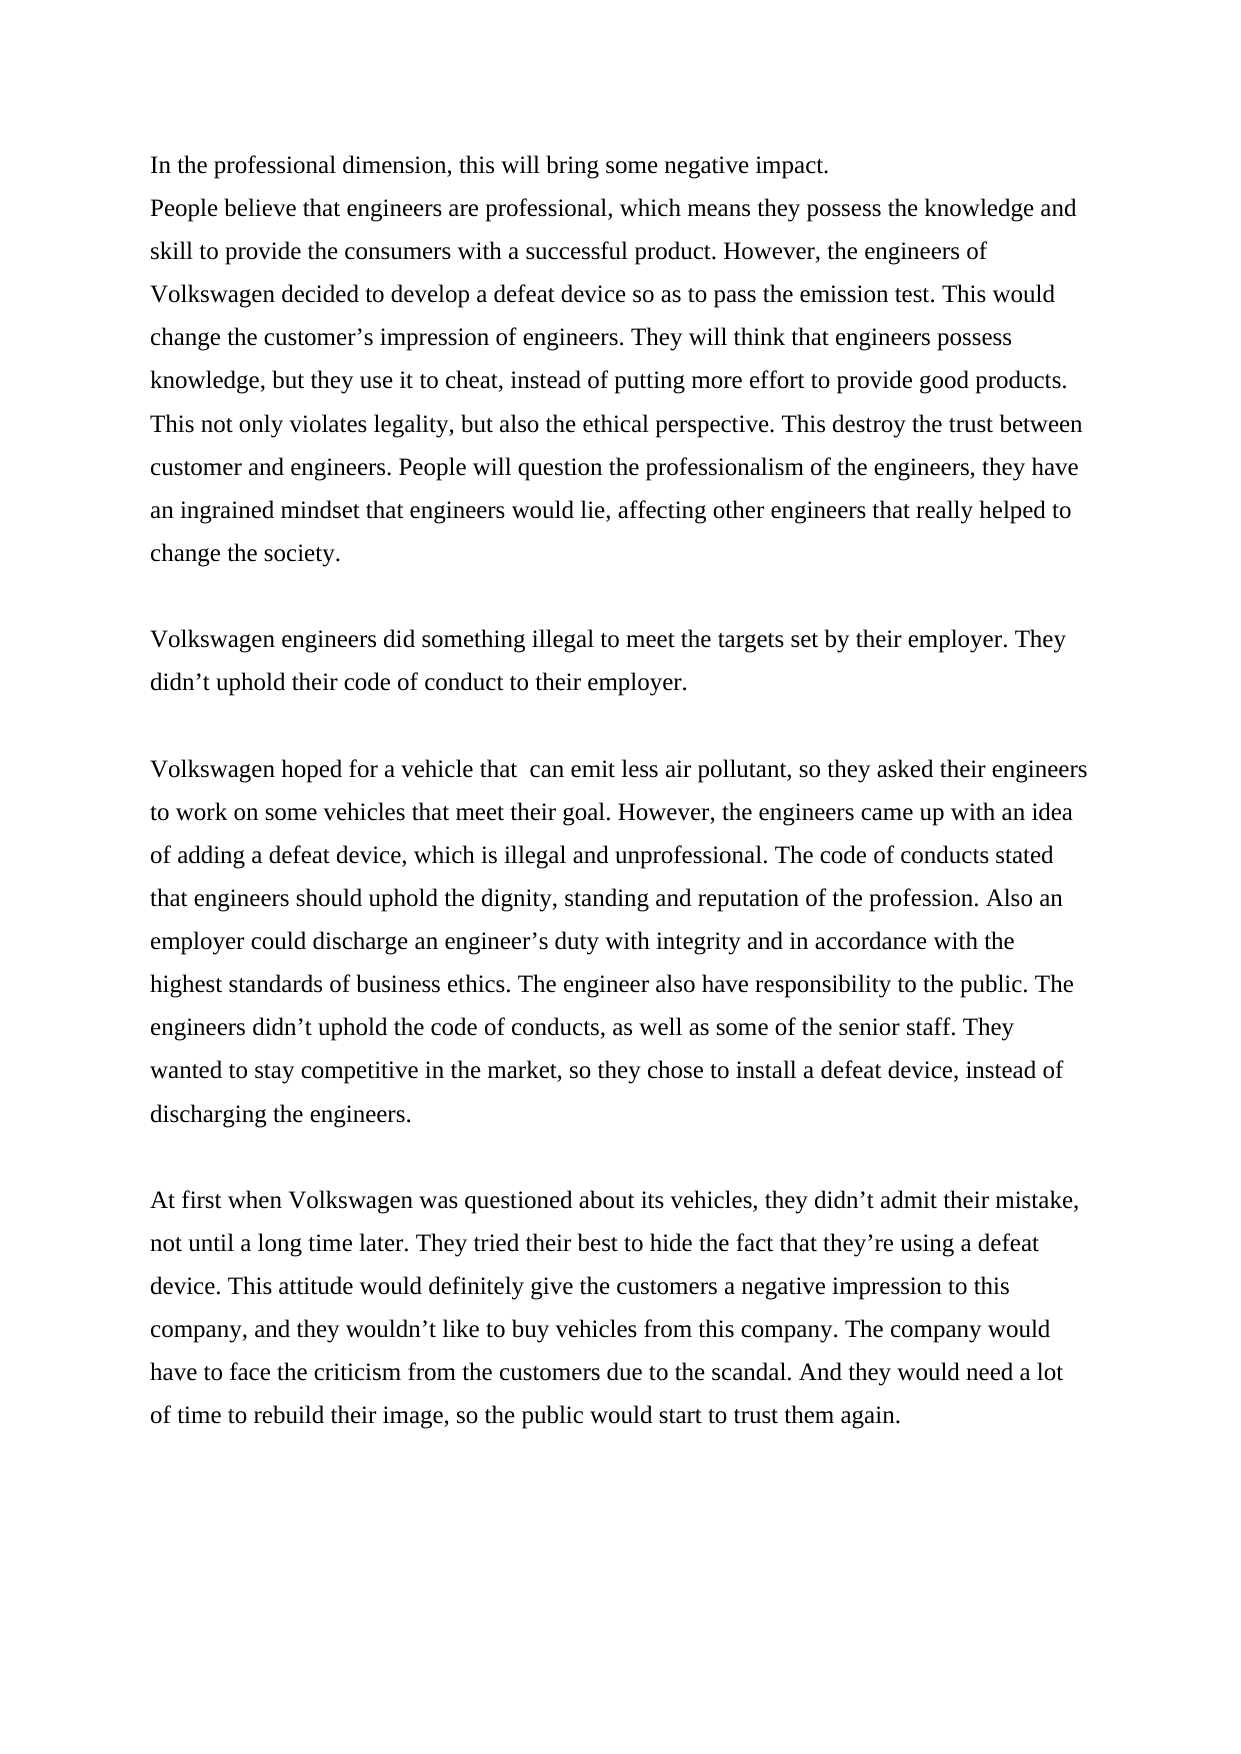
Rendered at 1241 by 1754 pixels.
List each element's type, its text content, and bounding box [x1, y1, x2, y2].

text At first when Volkswagen was questioned about its vehicles, they didn’t admit their mistake, not until a long time later. They tried their best to hide the fact that they’re using a defeat device. This attitude would definitely give the customers a negative impression to this company, and they wouldn’t like to buy vehicles from this company. The company would have to face the criticism from the customers due to the scandal. And they would need a lot of time to rebuild their image, so the public would start to trust them again. [150, 1185, 1090, 1429]
text Volkswagen engineers did something illegal to meet the targets set by their employer. They didn’t uphold their code of conduct to their employer. [150, 624, 1090, 696]
text People believe that engineers are professional, which means they possess the knowledge and skill to provide the consumers with a successful product. However, the engineers of Volkswagen decided to develop a defeat device so as to pass the emission test. This would change the customer’s impression of engineers. They will think that engineers possess knowledge, but they use it to cheat, instead of putting more effort to provide good products. This not only violates legality, but also the ethical perspective. This destroy the trust between customer and engineers. People will question the professionalism of the engineers, they have an ingrained mindset that engineers would lie, affecting other engineers that really helped to change the society. [150, 193, 1090, 567]
text Volkswagen hoped for a vehicle that can emit less air pollutant, so they asked their engineers to work on some vehicles that meet their goal. However, the engineers came up with an idea of adding a defeat device, which is illegal and unprofessional. The code of conducts stated that engineers should uphold the dignity, standing and reputation of the profession. Also an employer could discharge an engineer’s duty with integrity and in accordance with the highest standards of business ethics. The engineer also have responsibility to the public. The engineers didn’t uphold the code of conducts, as well as some of the senior staff. They wanted to stay competitive in the market, so they chose to install a defeat device, instead of discharging the engineers. [150, 754, 1090, 1127]
text In the professional dimension, this will bring some negative impact. [150, 150, 1090, 179]
